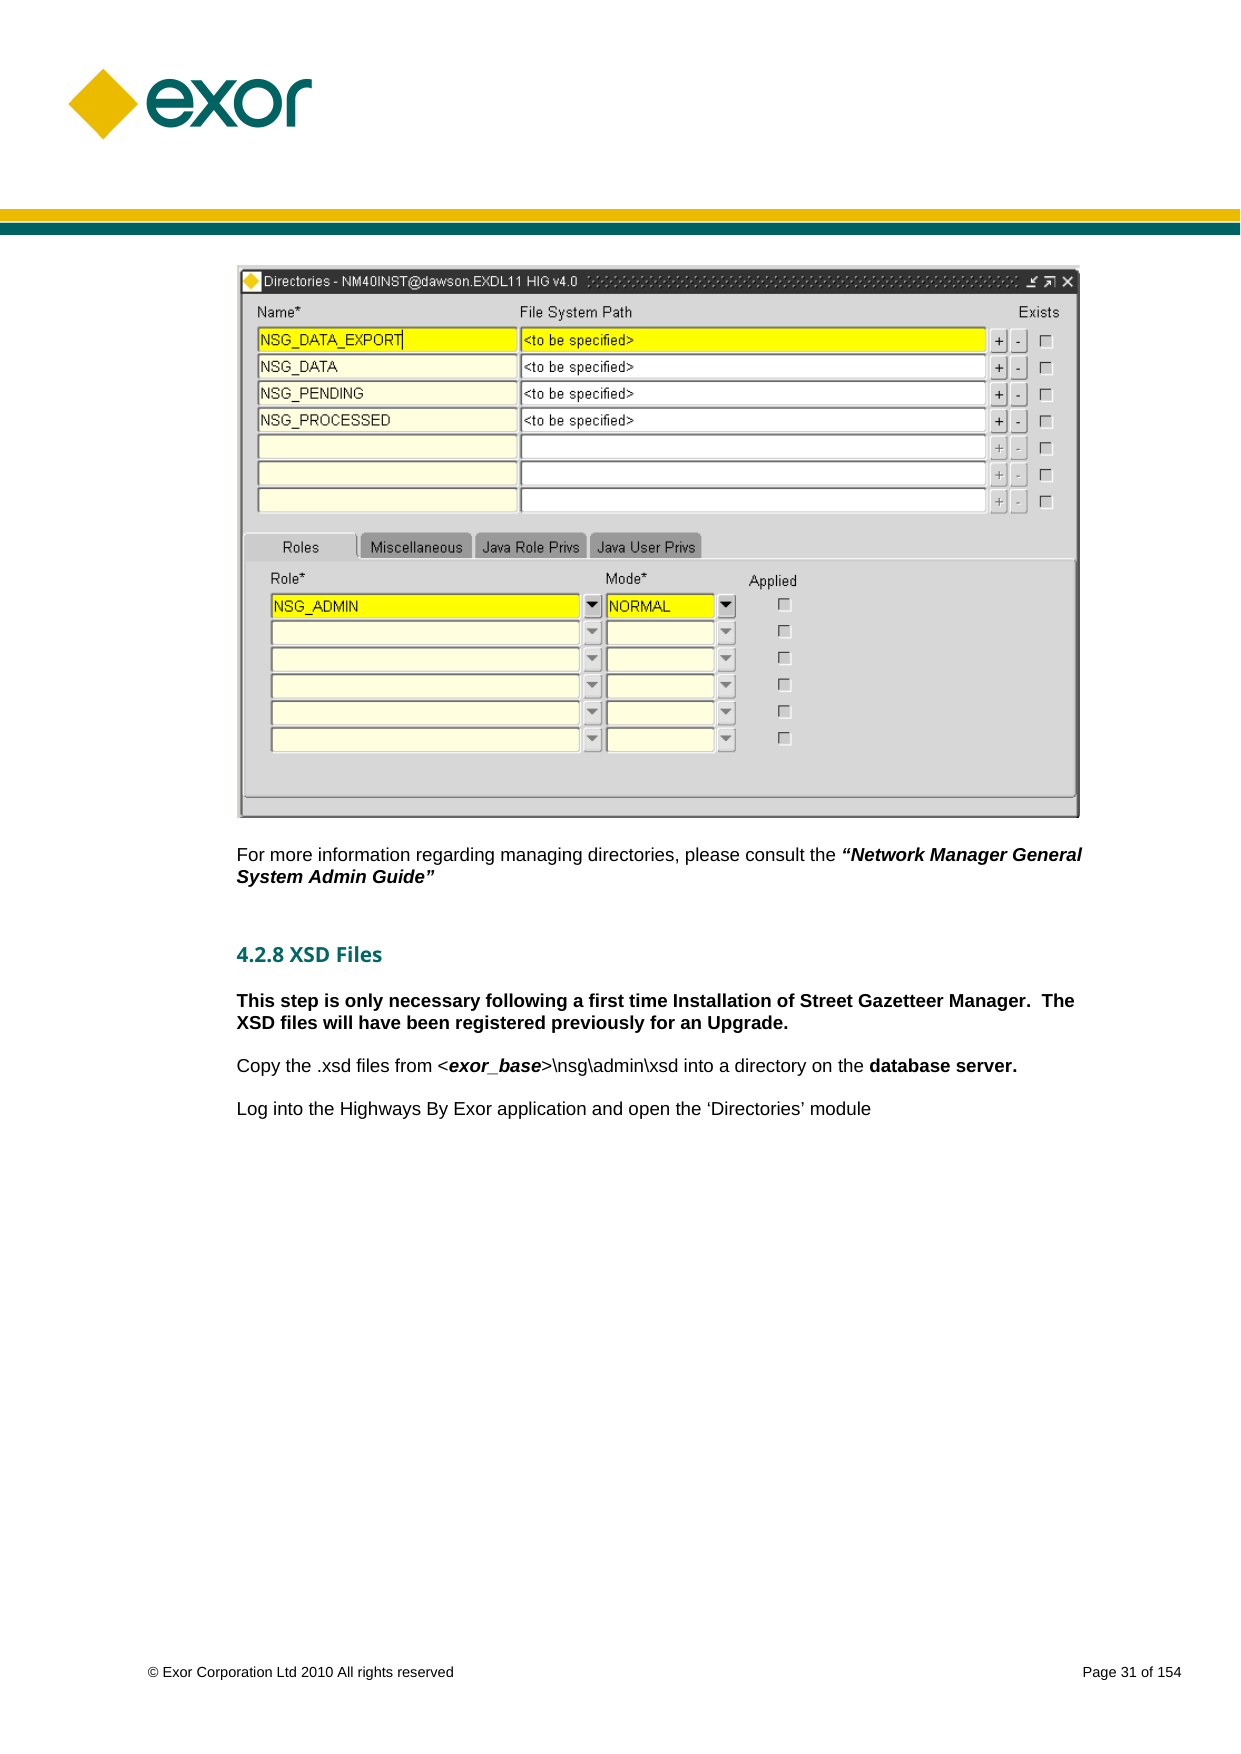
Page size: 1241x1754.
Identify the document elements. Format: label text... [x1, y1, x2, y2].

text For more information regarding managing directories, please consult the “Network Manager General System Admin Guide” [236, 844, 1088, 887]
subtitle XSD Files [236, 940, 1088, 968]
text Copy the .xsd files from <exor_base>\nsg\admin\xsd into a directory on the database server. [236, 1054, 1088, 1076]
text Log into the Highways By Exor application and open the ‘Directories’ module [236, 1098, 1088, 1119]
text This step is only necessary following a first time Installation of Street Gazetteer Manager. The XSD files will have been registered previously for an Upgrade. [236, 990, 1088, 1033]
picture [236, 265, 1080, 818]
picture [0, 0, 1241, 236]
